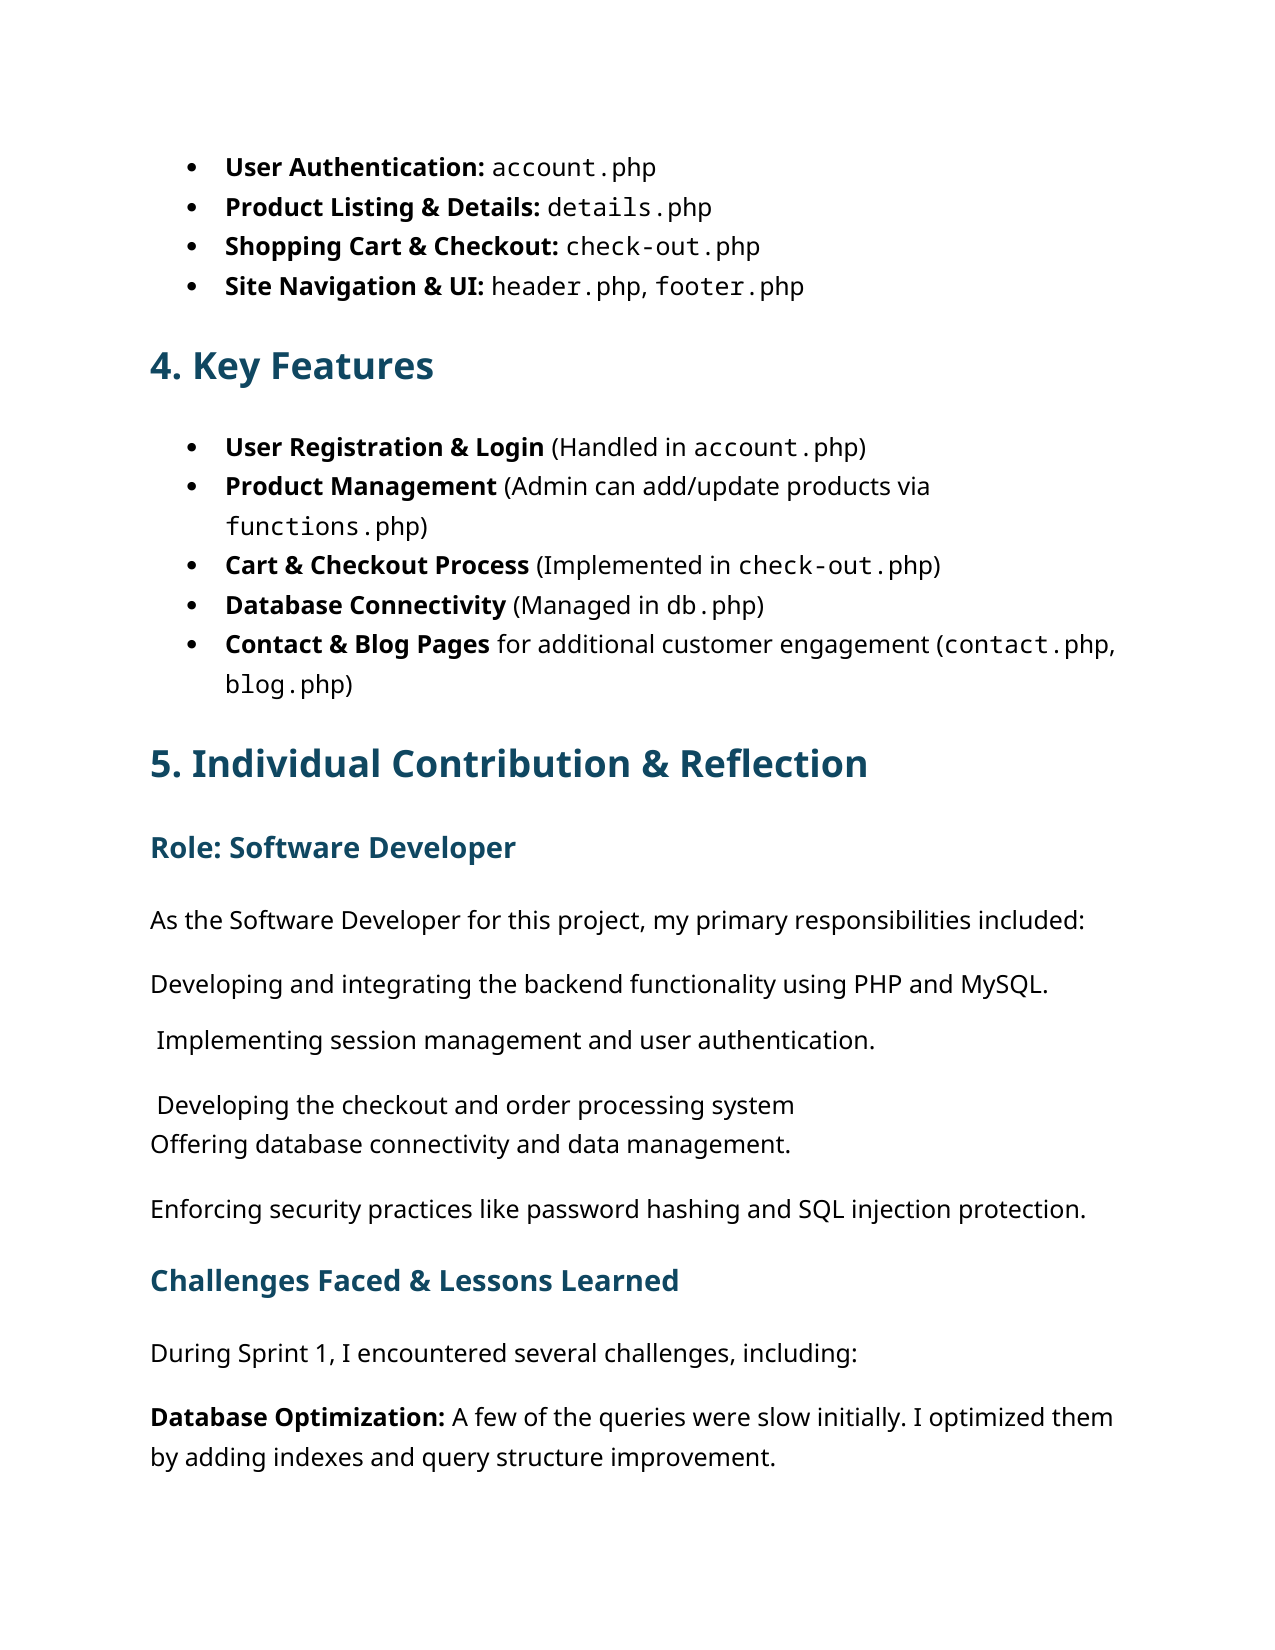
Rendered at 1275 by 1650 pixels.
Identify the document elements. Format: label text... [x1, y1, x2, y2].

text Developing the checkout and order processing system Offering database connectivity and data management. [150, 1087, 1125, 1161]
list Product Management (Admin can add/update products via functions.php) [187, 469, 1125, 542]
text Implementing session management and user authentication. [150, 1023, 1125, 1057]
list Product Listing & Details: details.php [187, 189, 1125, 223]
subtitle 4. Key Features [150, 339, 1125, 390]
subtitle 5. Individual Contribution & Reflection [150, 737, 1125, 788]
list Database Connectivity (Managed in db.php) [187, 587, 1125, 621]
subtitle Role: Software Developer [150, 827, 1125, 867]
list Site Navigation & UI: header.php, footer.php [187, 268, 1125, 302]
text Developing and integrating the backend functionality using PHP and MySQL. [150, 967, 1125, 1001]
text As the Software Developer for this project, my primary responsibilities included: [150, 902, 1125, 936]
subtitle Challenges Faced & Lessons Learned [150, 1260, 1125, 1300]
text During Sprint 1, I encountered several challenges, including: [150, 1335, 1125, 1369]
list User Authentication: account.php [187, 150, 1125, 184]
list Cart & Checkout Process (Implemented in check-out.php) [187, 548, 1125, 582]
list Shopping Cart & Checkout: check-out.php [187, 229, 1125, 263]
text Database Optimization: A few of the queries were slow initially. I optimized them by adding indexes and query structure improvement. [150, 1400, 1125, 1473]
list User Registration & Login (Handled in account.php) [187, 429, 1125, 463]
list Contact & Blog Pages for additional customer engagement (contact.php, blog.php) [187, 627, 1125, 700]
text Enforcing security practices like password hashing and SQL injection protection. [150, 1191, 1125, 1226]
